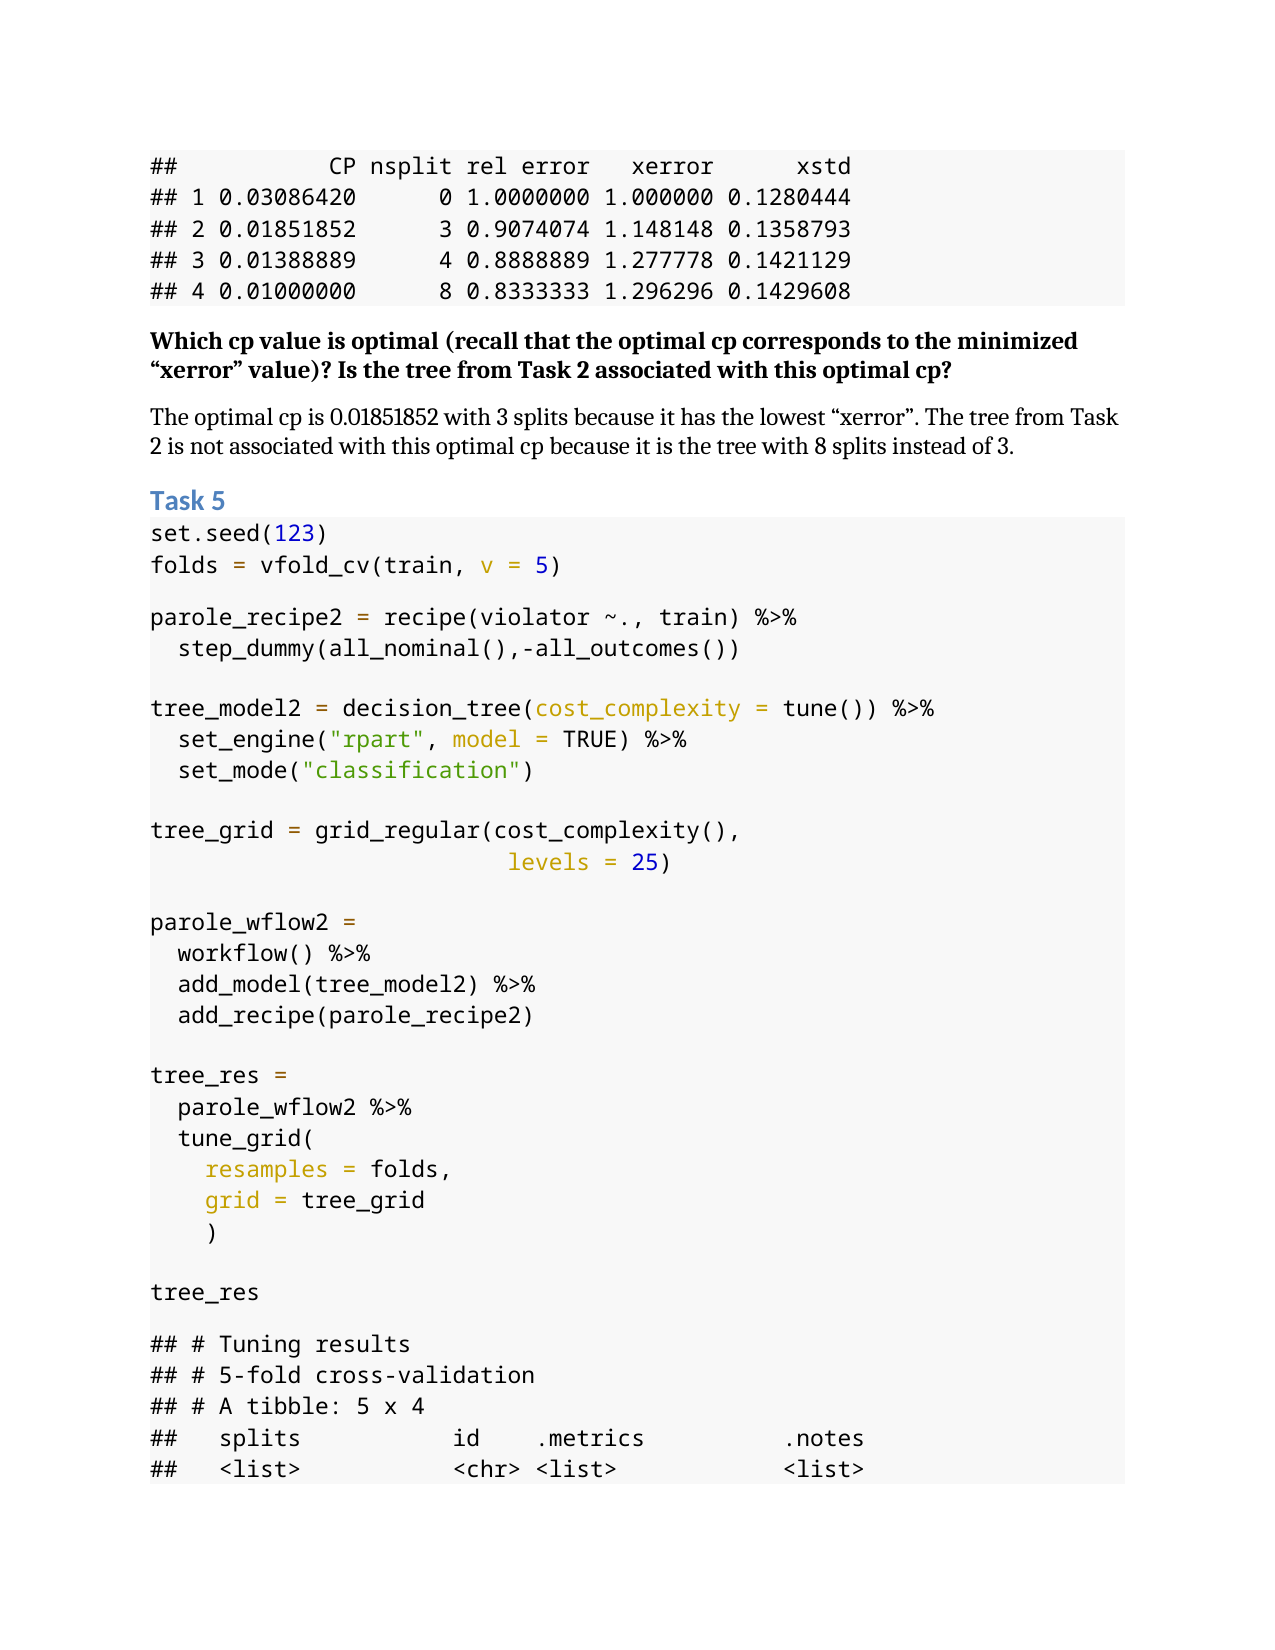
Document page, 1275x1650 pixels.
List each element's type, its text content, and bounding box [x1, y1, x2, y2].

subtitle Task 5 [150, 482, 1125, 517]
text parole_recipe2 = recipe(violator ~., train) %>% step_dummy(all_nominal(),-all_outcomes()) tree_model2 = decision_tree(cost_complexity = tune()) %>% set_engine("rpart", model = TRUE) %>% set_mode("classification") tree_grid = grid_regular(cost_complexity(), levels = 25) parole_wflow2 = workflow() %>% add_model(tree_model2) %>% add_recipe(parole_recipe2) tree_res = parole_wflow2 %>% tune_grid( resamples = folds, grid = tree_grid ) tree_res [150, 601, 1125, 1307]
text ## CP nsplit rel error xerror xstd ## 1 0.03086420 0 1.0000000 1.000000 0.1280444 ## 2 0.01851852 3 0.9074074 1.148148 0.1358793 ## 3 0.01388889 4 0.8888889 1.277778 0.1421129 ## 4 0.01000000 8 0.8333333 1.296296 0.1429608 [150, 150, 1125, 306]
text Which cp value is optimal (recall that the optimal cp corresponds to the minimized “xerror” value)? Is the tree from Task 2 associated with this optimal cp? [150, 327, 1125, 384]
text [150, 1328, 1125, 1484]
text set.seed(123) folds = vfold_cv(train, v = 5) [150, 517, 1125, 580]
text The optimal cp is 0.01851852 with 3 splits because it has the lowest “xerror”. The tree from Task 2 is not associated with this optimal cp because it is the tree with 8 splits instead of 3. [150, 403, 1125, 461]
